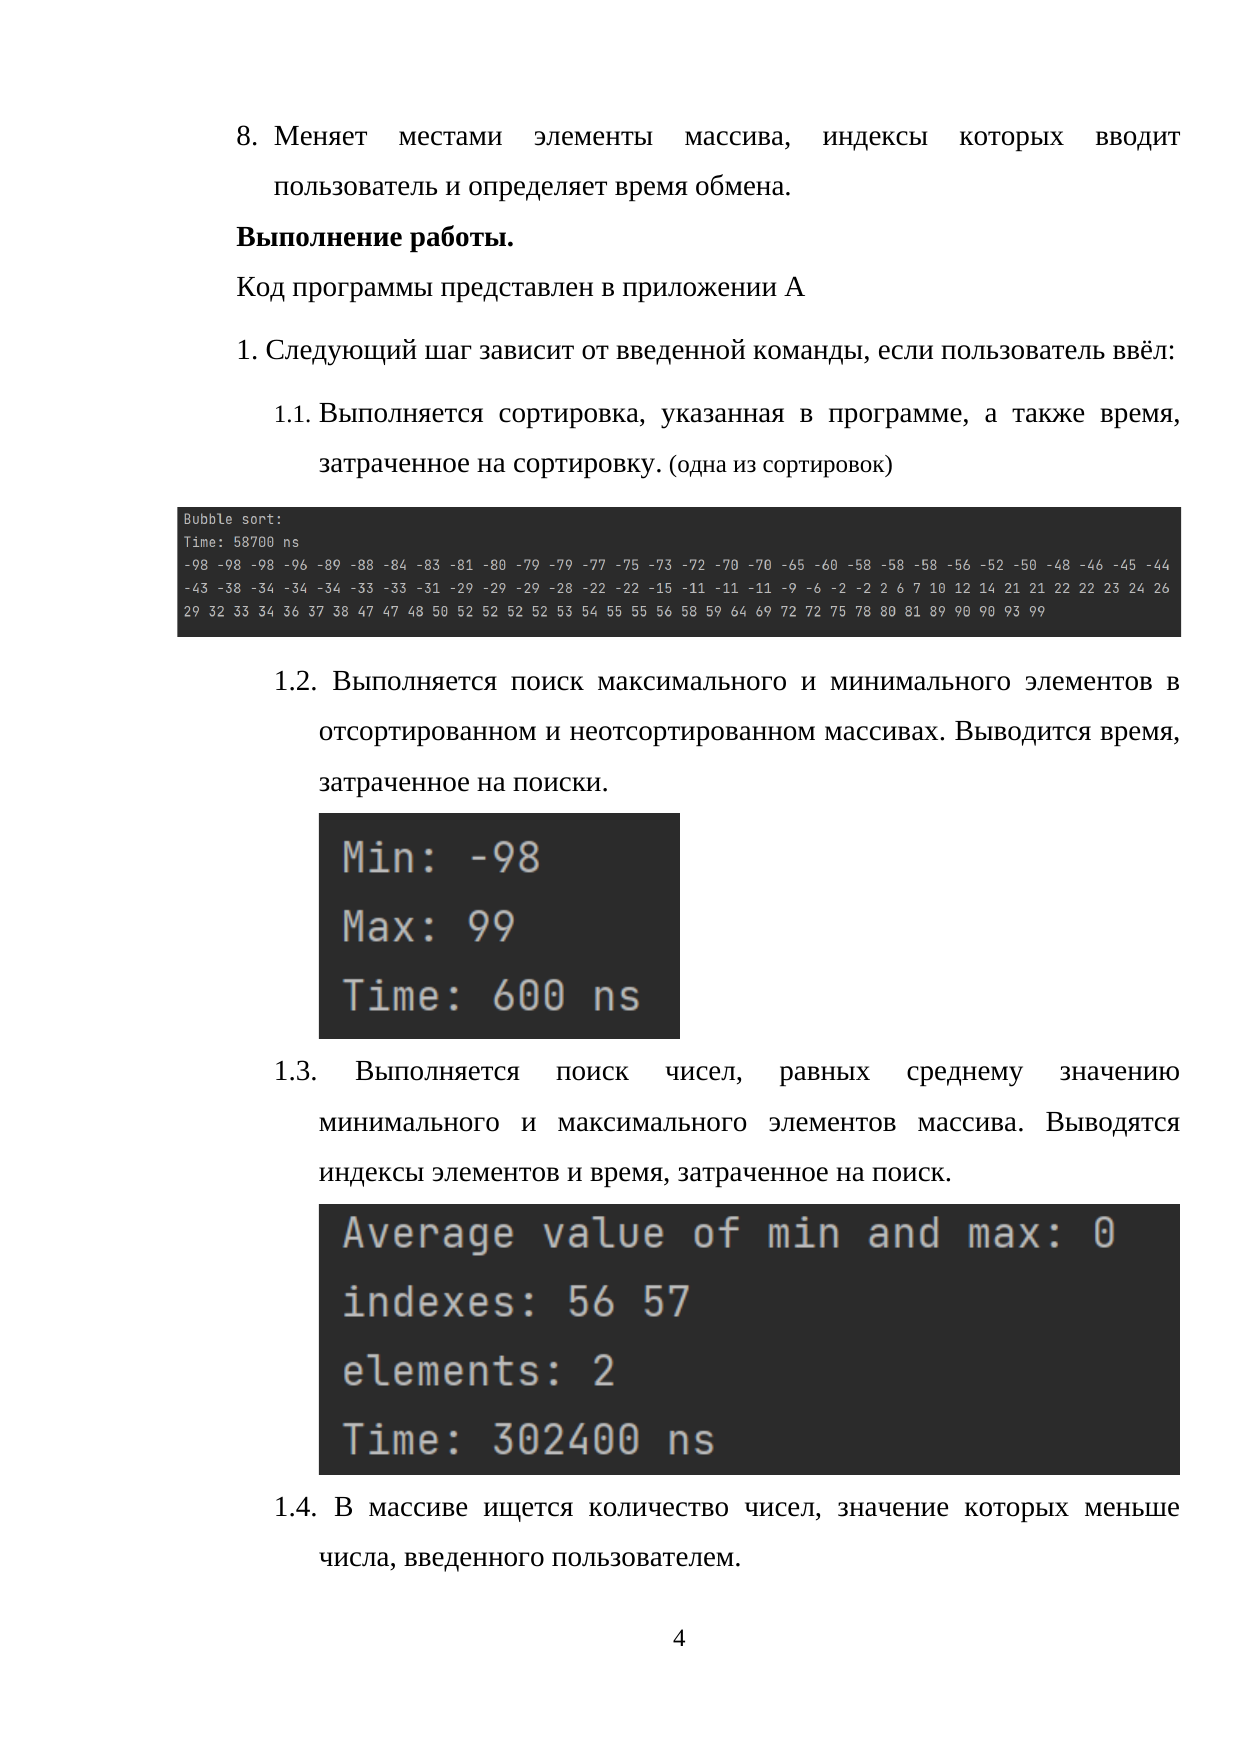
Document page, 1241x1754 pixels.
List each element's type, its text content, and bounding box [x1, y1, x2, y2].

list Меняет местами элементы массива, индексы которых вводит пользователь и определяет время обмена. [236, 118, 1181, 202]
list Выполняется поиск чисел, равных среднему значению минимального и максимального элементов массива. Выводятся индексы элементов и время, затраченное на поиск. [274, 1053, 1181, 1188]
text Выполнение работы. [177, 219, 1181, 252]
text Код программы представлен в приложении А [177, 269, 1181, 303]
list В массиве ищется количество чисел, значение которых меньше числа, введенного пользователем. [274, 1489, 1181, 1573]
picture [318, 813, 680, 1039]
list Выполняется сортировка, указанная в программе, а также время, затраченное на сортировку. (одна из сортировок) [274, 395, 1181, 478]
text 1. Следующий шаг зависит от введенной команды, если пользователь ввёл: [236, 332, 1181, 365]
picture [177, 507, 1182, 637]
picture [318, 1204, 1180, 1475]
list Выполняется поиск максимального и минимального элементов в отсортированном и неотсортированном массивах. Выводится время, затраченное на поиски. [274, 663, 1181, 797]
